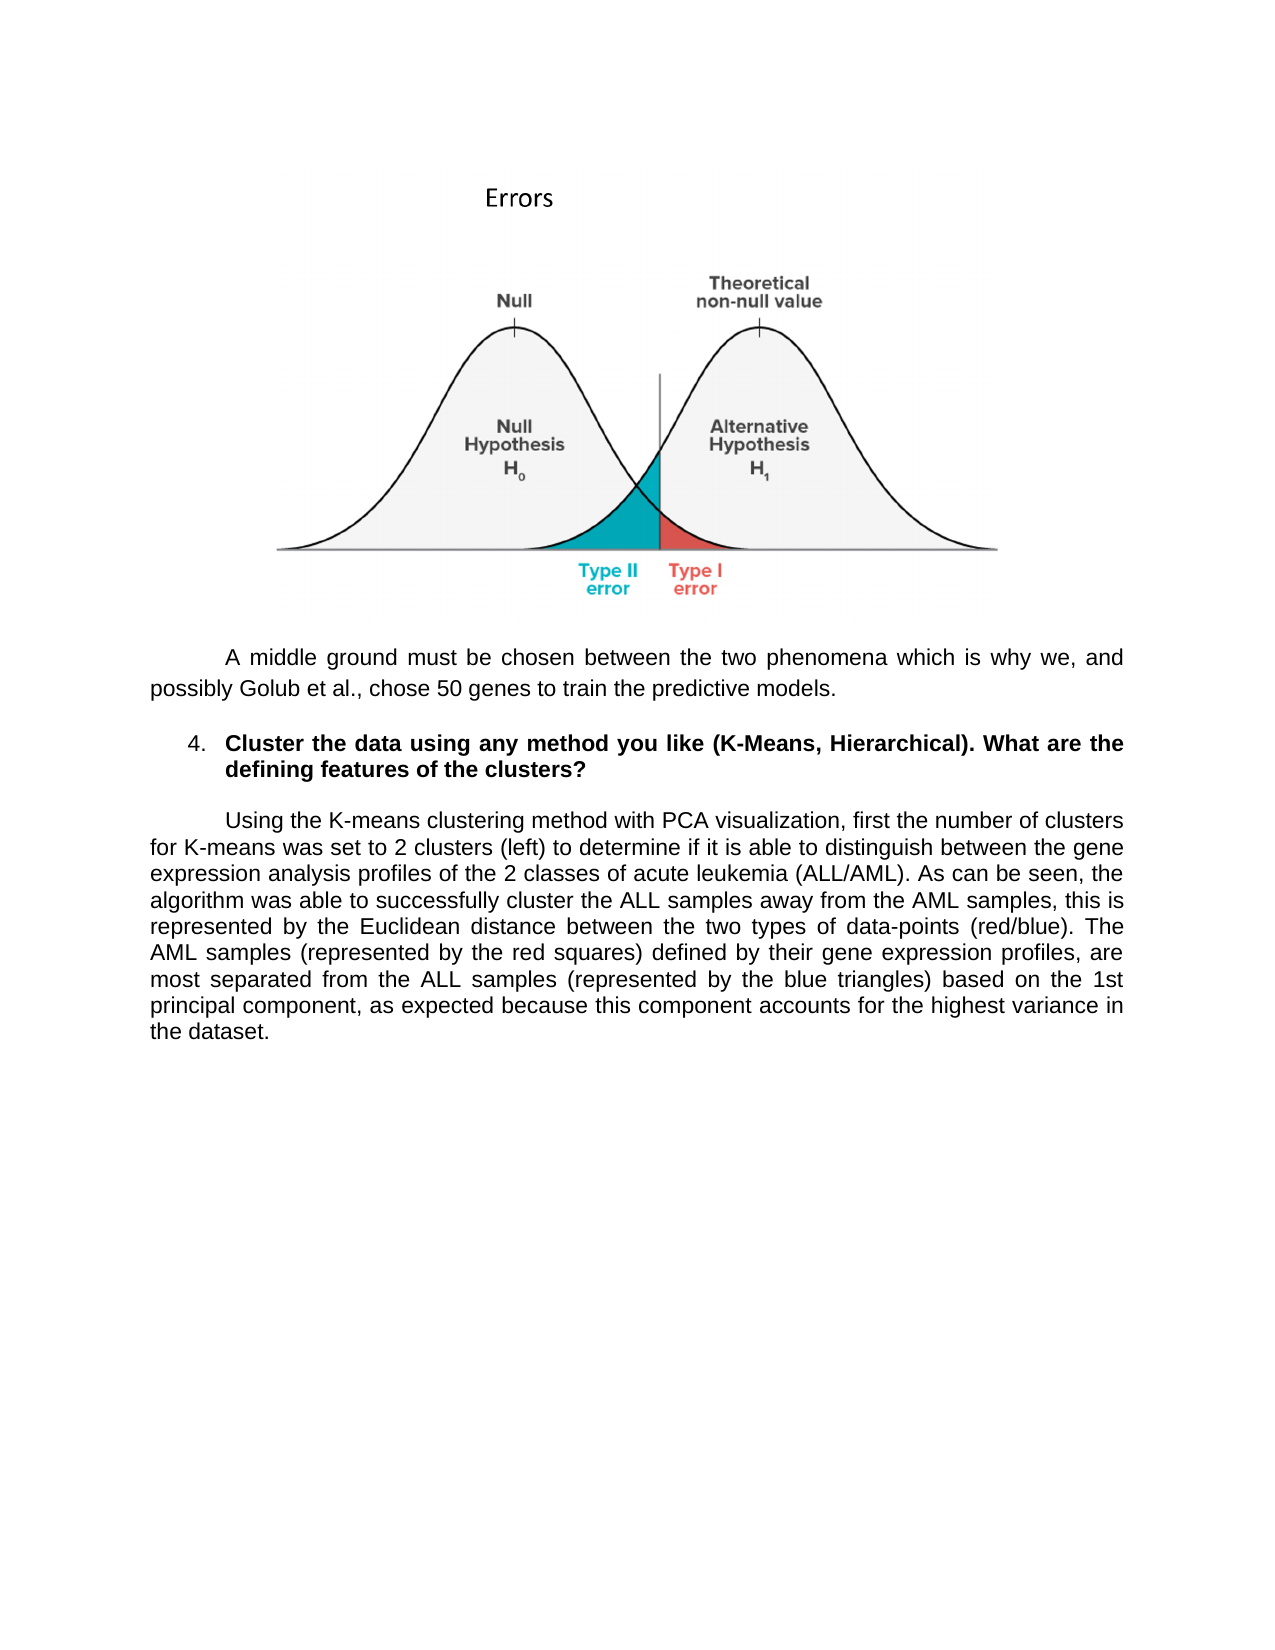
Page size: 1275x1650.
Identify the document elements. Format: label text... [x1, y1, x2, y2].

list Cluster the data using any method you like (K-Means, Hierarchical). What are the defining features of the clusters? [187, 730, 1125, 782]
picture [276, 168, 998, 622]
text Using the K-means clustering method with PCA visualization, first the number of clusters for K-means was set to 2 clusters (left) to determine if it is able to distinguish between the gene expression analysis profiles of the 2 classes of acute leukemia (ALL/AML). As can be seen, the algorithm was able to successfully cluster the ALL samples away from the AML samples, this is represented by the Euclidean distance between the two types of data-points (red/blue). The AML samples (represented by the red squares) defined by their gene expression profiles, are most separated from the ALL samples (represented by the blue triangles) based on the 1st principal component, as expected because this component accounts for the highest variance in the dataset. [150, 807, 1125, 1045]
